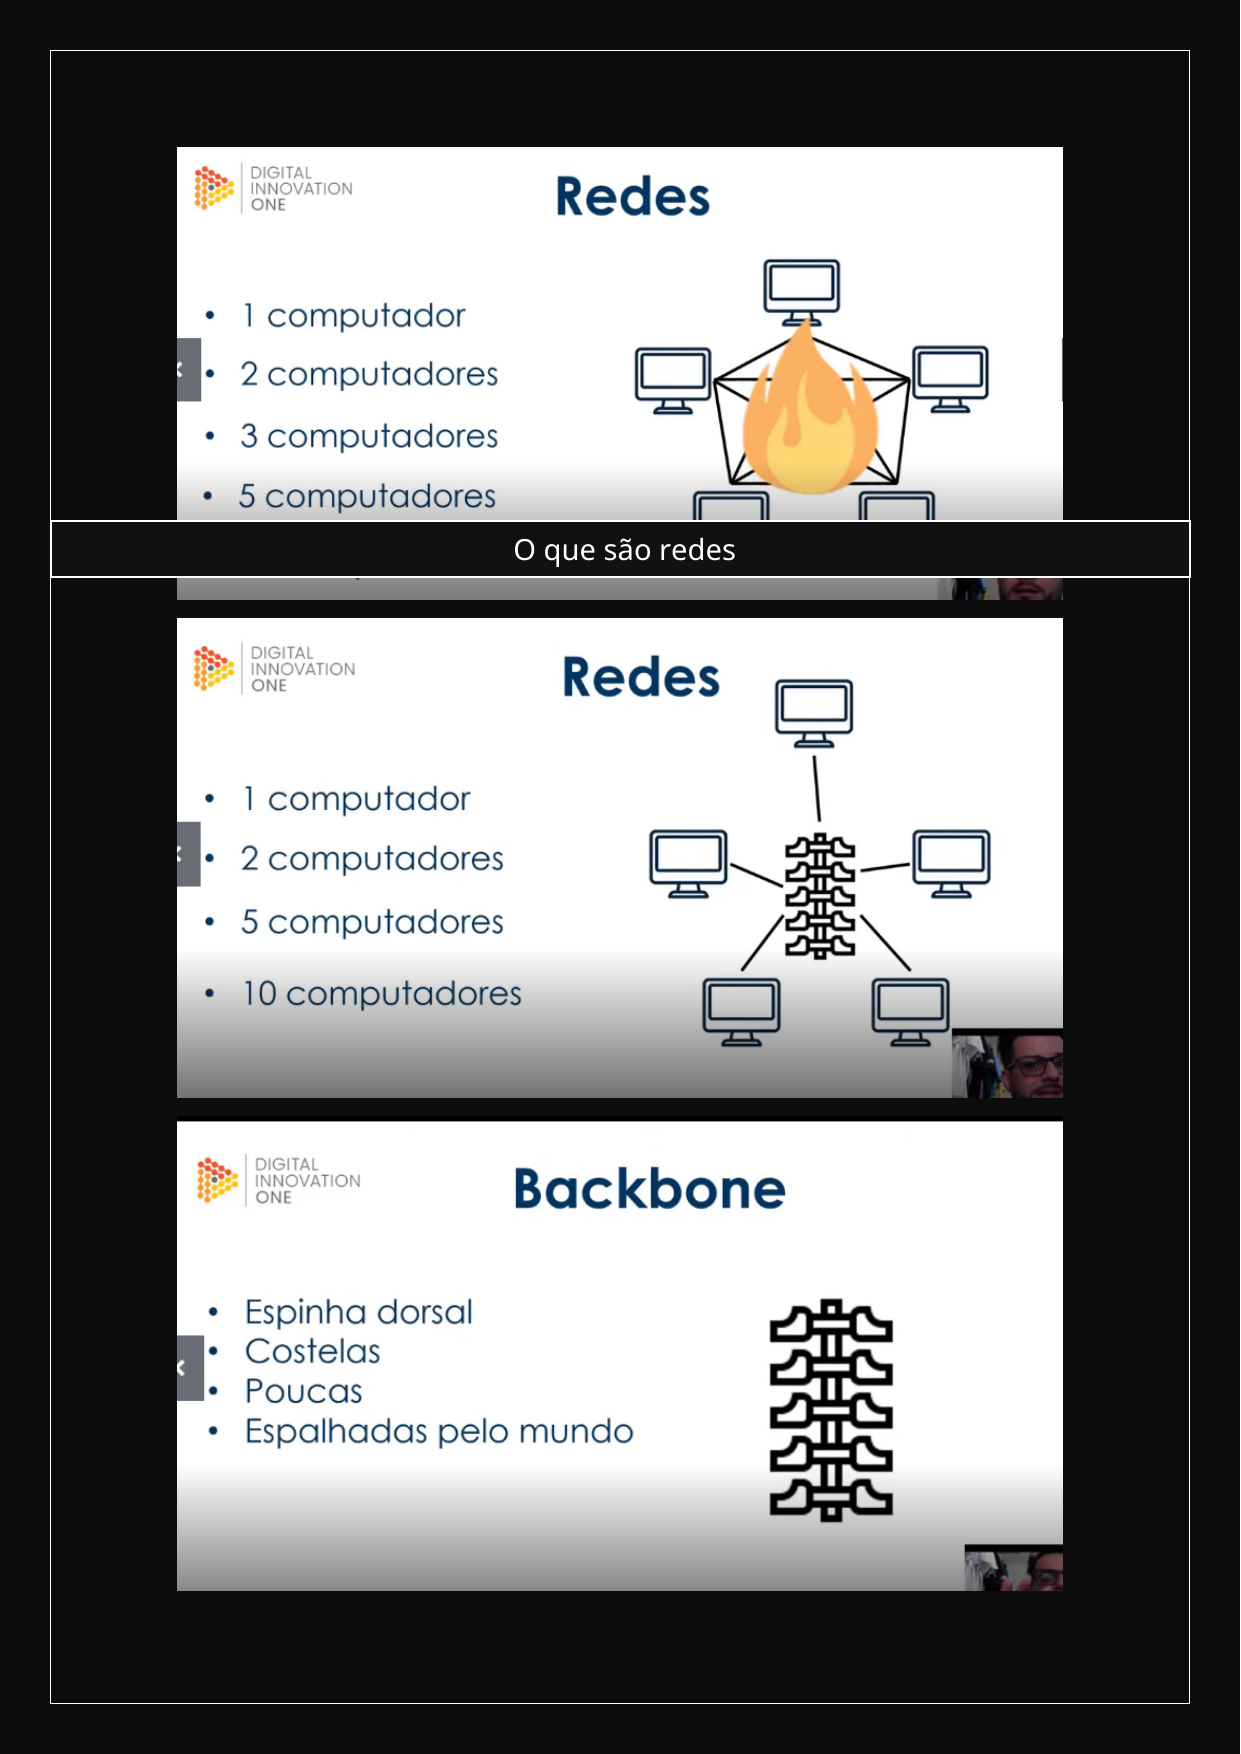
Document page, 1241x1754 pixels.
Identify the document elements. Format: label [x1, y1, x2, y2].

picture [177, 618, 1063, 1098]
picture [177, 1116, 1063, 1591]
picture [177, 147, 1063, 520]
picture [177, 578, 1063, 600]
